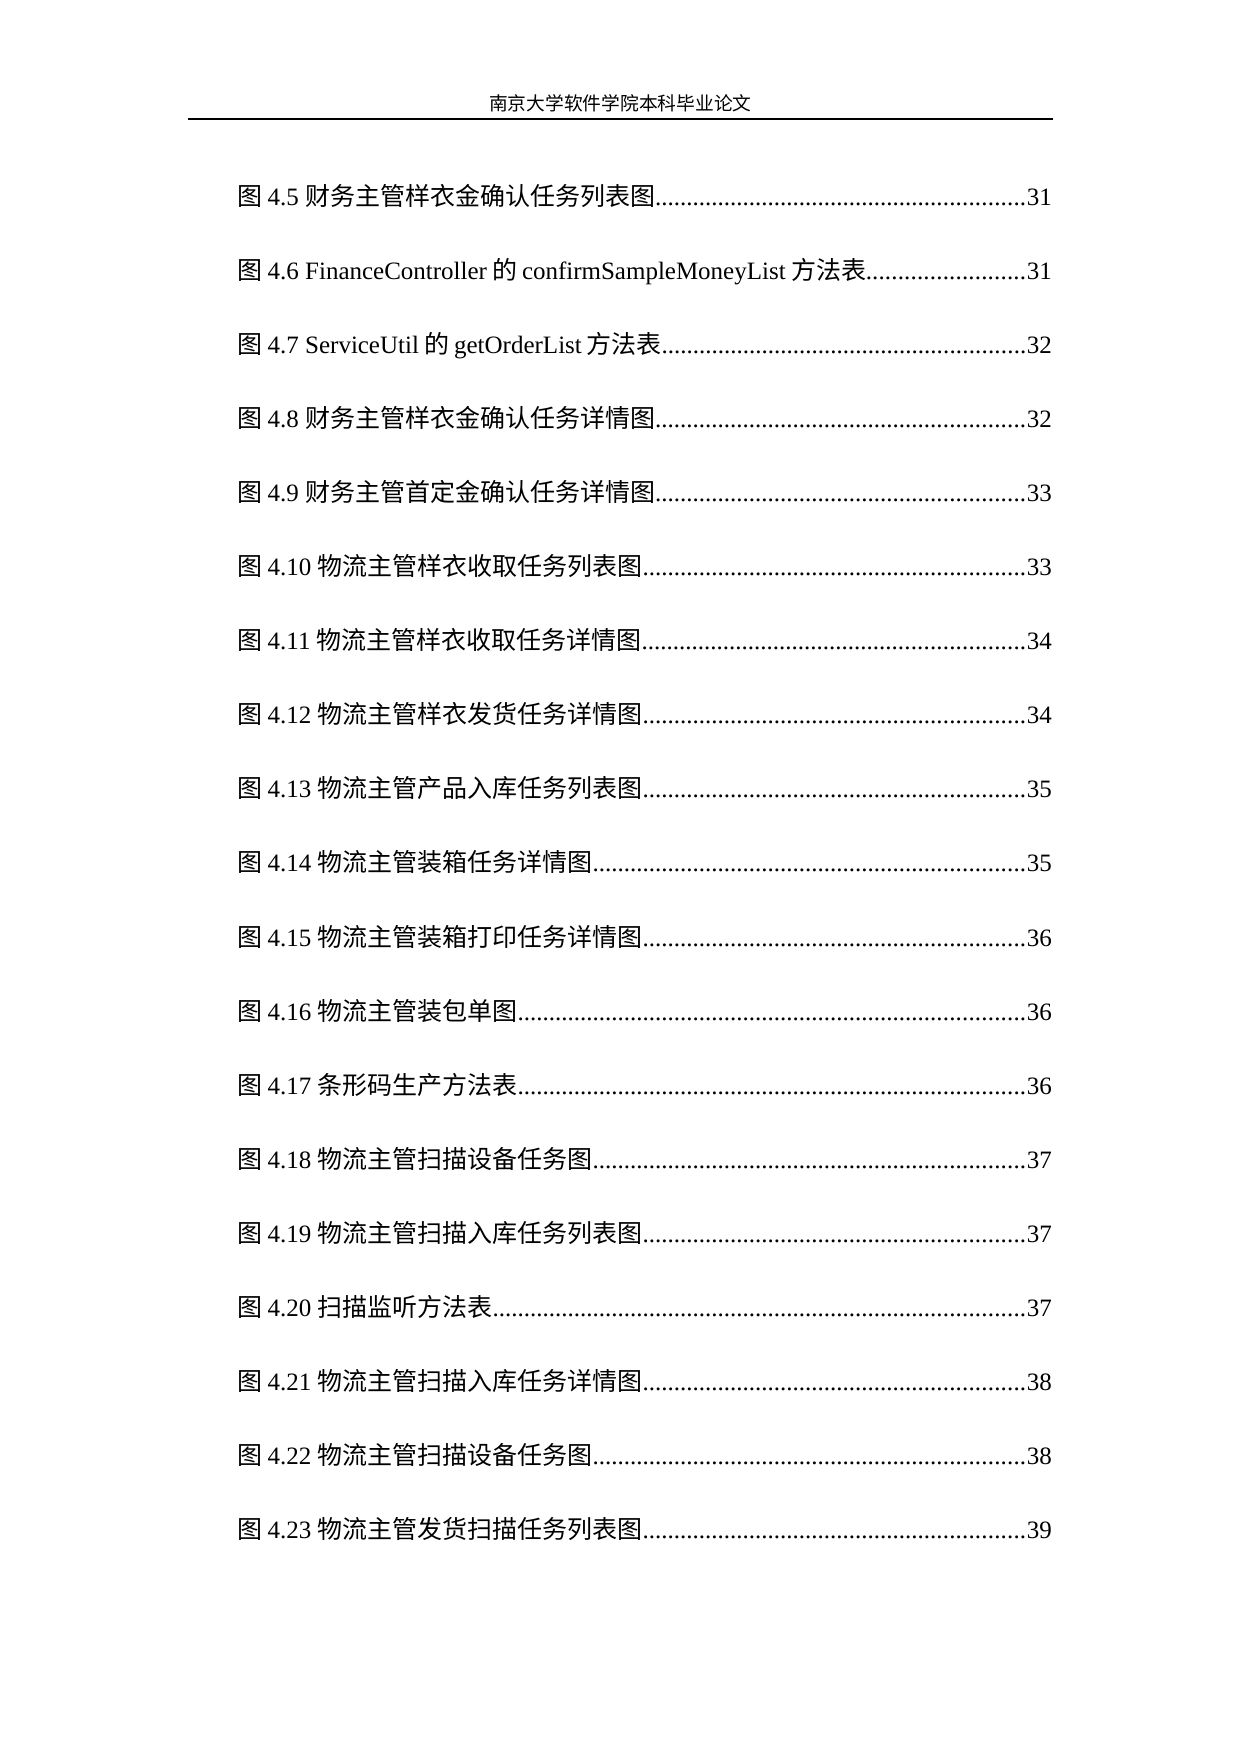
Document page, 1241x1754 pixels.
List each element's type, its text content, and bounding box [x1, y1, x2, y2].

text 图4.12 物流主管样衣发货任务详情图 34 [237, 680, 1053, 745]
text 图4.6 FinanceController的confirmSampleMoneyList方法表 31 [237, 236, 1053, 301]
text 图4.11 物流主管样衣收取任务详情图 34 [237, 606, 1053, 671]
text 图4.8 财务主管样衣金确认任务详情图 32 [237, 384, 1053, 449]
text 图4.23 物流主管发货扫描任务列表图 39 [237, 1495, 1053, 1560]
text 图4.21 物流主管扫描入库任务详情图 38 [237, 1347, 1053, 1412]
text 图4.9 财务主管首定金确认任务详情图 33 [237, 458, 1053, 523]
text 图4.10 物流主管样衣收取任务列表图 33 [237, 532, 1053, 597]
text 图4.17 条形码生产方法表 36 [237, 1051, 1053, 1116]
text 图4.7 ServiceUtil的getOrderList方法表 32 [237, 310, 1053, 375]
text 图4.18 物流主管扫描设备任务图 37 [237, 1125, 1053, 1190]
text 图4.15 物流主管装箱打印任务详情图 36 [237, 903, 1053, 968]
text 图4.22 物流主管扫描设备任务图 38 [237, 1421, 1053, 1486]
text 图4.16 物流主管装包单图 36 [237, 977, 1053, 1042]
text 图4.19 物流主管扫描入库任务列表图 37 [237, 1199, 1053, 1264]
text 图4.5 财务主管样衣金确认任务列表图 31 [237, 162, 1053, 227]
text 图4.20 扫描监听方法表 37 [237, 1273, 1053, 1338]
text 图4.14 物流主管装箱任务详情图 35 [237, 828, 1053, 893]
text 图4.13 物流主管产品入库任务列表图 35 [237, 754, 1053, 819]
